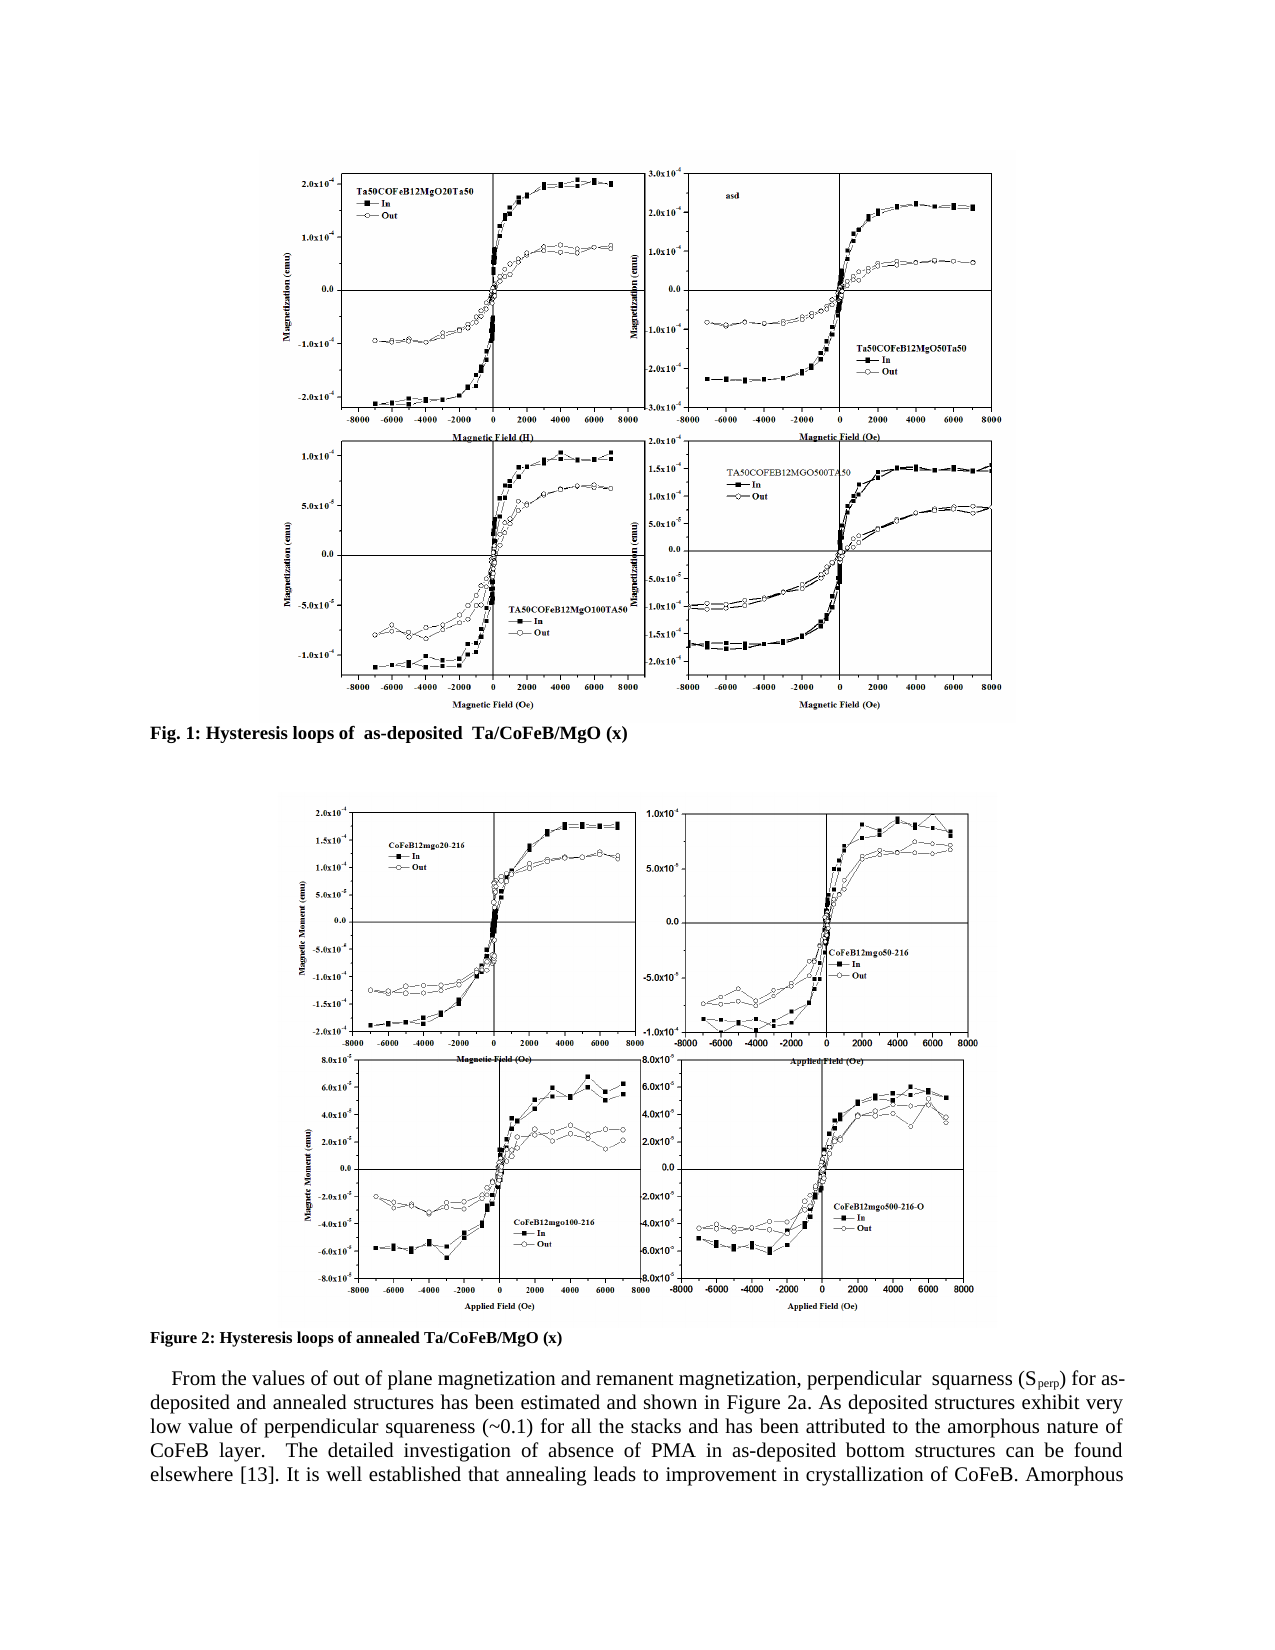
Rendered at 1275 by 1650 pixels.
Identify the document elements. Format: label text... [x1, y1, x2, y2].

text Figure 2: Hysteresis loops of annealed Ta/CoFeB/MgO (x) [150, 1328, 1125, 1347]
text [150, 1366, 1125, 1486]
text Fig. 1: Hysteresis loops of as-deposited Ta/CoFeB/MgO (x) [150, 722, 1125, 744]
picture [259, 150, 1017, 723]
picture [277, 792, 998, 1328]
